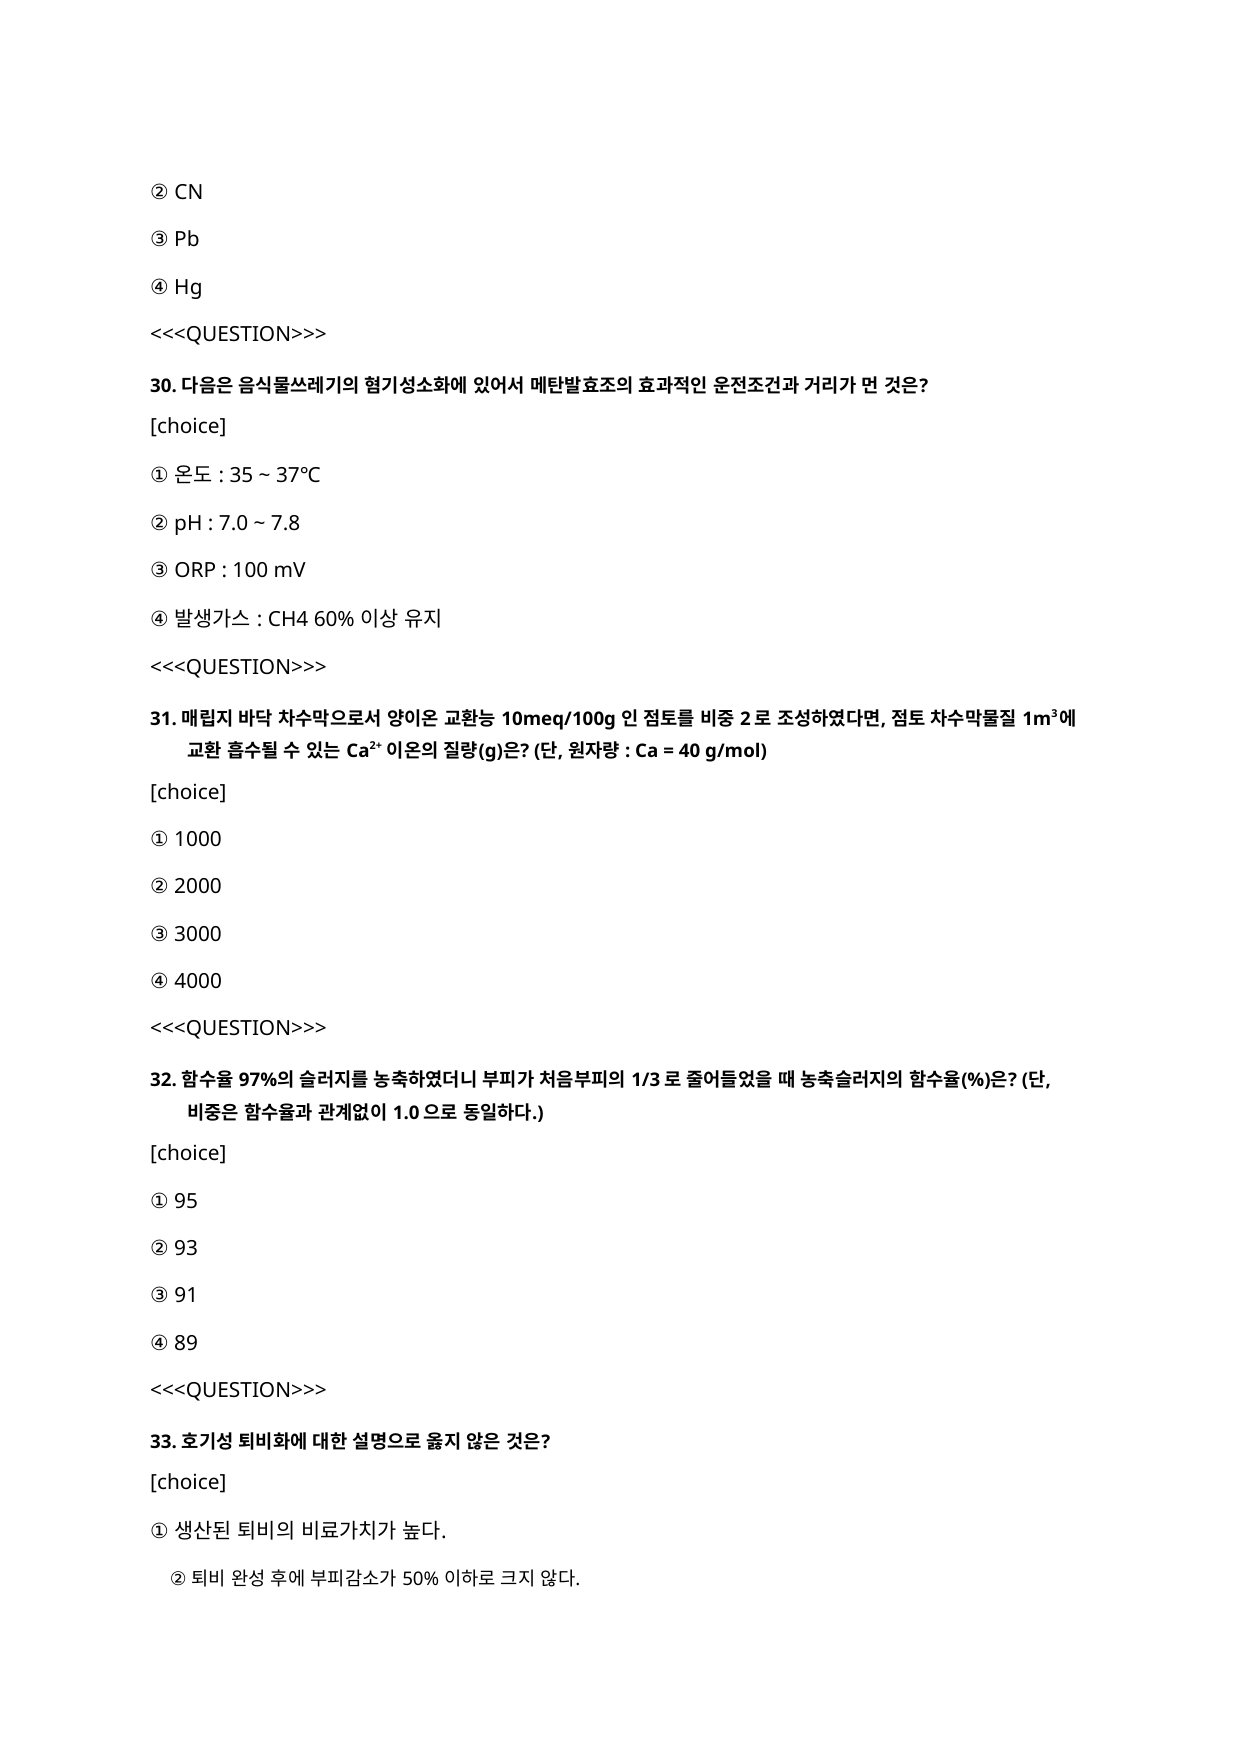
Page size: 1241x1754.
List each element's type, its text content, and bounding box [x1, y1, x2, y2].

text ② 93 [150, 1233, 1090, 1262]
text ③ 3000 [150, 919, 1090, 947]
text 30. 다음은 음식물쓰레기의 혐기성소화에 있어서 메탄발효조의 효과적인 운전조건과 거리가 먼 것은? [150, 371, 1090, 398]
text [choice] [150, 1138, 1090, 1167]
text ② pH : 7.0 ~ 7.8 [150, 508, 1090, 537]
text [choice] [150, 777, 1090, 806]
text ① 1000 [150, 824, 1090, 853]
text ② 퇴비 완성 후에 부피감소가 50% 이하로 크지 않다. [150, 1564, 1090, 1591]
text ① 95 [150, 1186, 1090, 1214]
text ④ 발생가스 : CH4 60% 이상 유지 [150, 603, 1090, 633]
text ④ 4000 [150, 966, 1090, 995]
text ③ Pb [150, 224, 1090, 253]
text ② CN [150, 177, 1090, 206]
text <<<QUESTION>>> [150, 319, 1090, 347]
text 32. 함수율 97%의 슬러지를 농축하였더니 부피가 처음부피의 1/3로 줄어들었을 때 농축슬러지의 함수율(%)은? (단, 비중은 함수율과 관계없이 1.0으로 동일하다.) [150, 1065, 1090, 1125]
text ① 생산된 퇴비의 비료가치가 높다. [150, 1515, 1090, 1545]
text ④ Hg [150, 272, 1090, 300]
text 31. 매립지 바닥 차수막으로서 양이온 교환능 10meq/100g 인 점토를 비중 2로 조성하였다면, 점토 차수막물질 1m3에 교환 흡수될 수 있는 Ca2+ 이온의 질량(g)은? (단, 원자량 : Ca = 40 g/mol) [150, 703, 1090, 763]
text 33. 호기성 퇴비화에 대한 설명으로 옳지 않은 것은? [150, 1426, 1090, 1454]
text <<<QUESTION>>> [150, 1013, 1090, 1042]
text ③ 91 [150, 1280, 1090, 1309]
text ② 2000 [150, 872, 1090, 900]
text <<<QUESTION>>> [150, 652, 1090, 681]
text <<<QUESTION>>> [150, 1375, 1090, 1403]
text ① 온도 : 35 ~ 37℃ [150, 459, 1090, 489]
text ④ 89 [150, 1328, 1090, 1356]
text [choice] [150, 1467, 1090, 1496]
text ③ ORP : 100 mV [150, 555, 1090, 584]
text [choice] [150, 411, 1090, 440]
